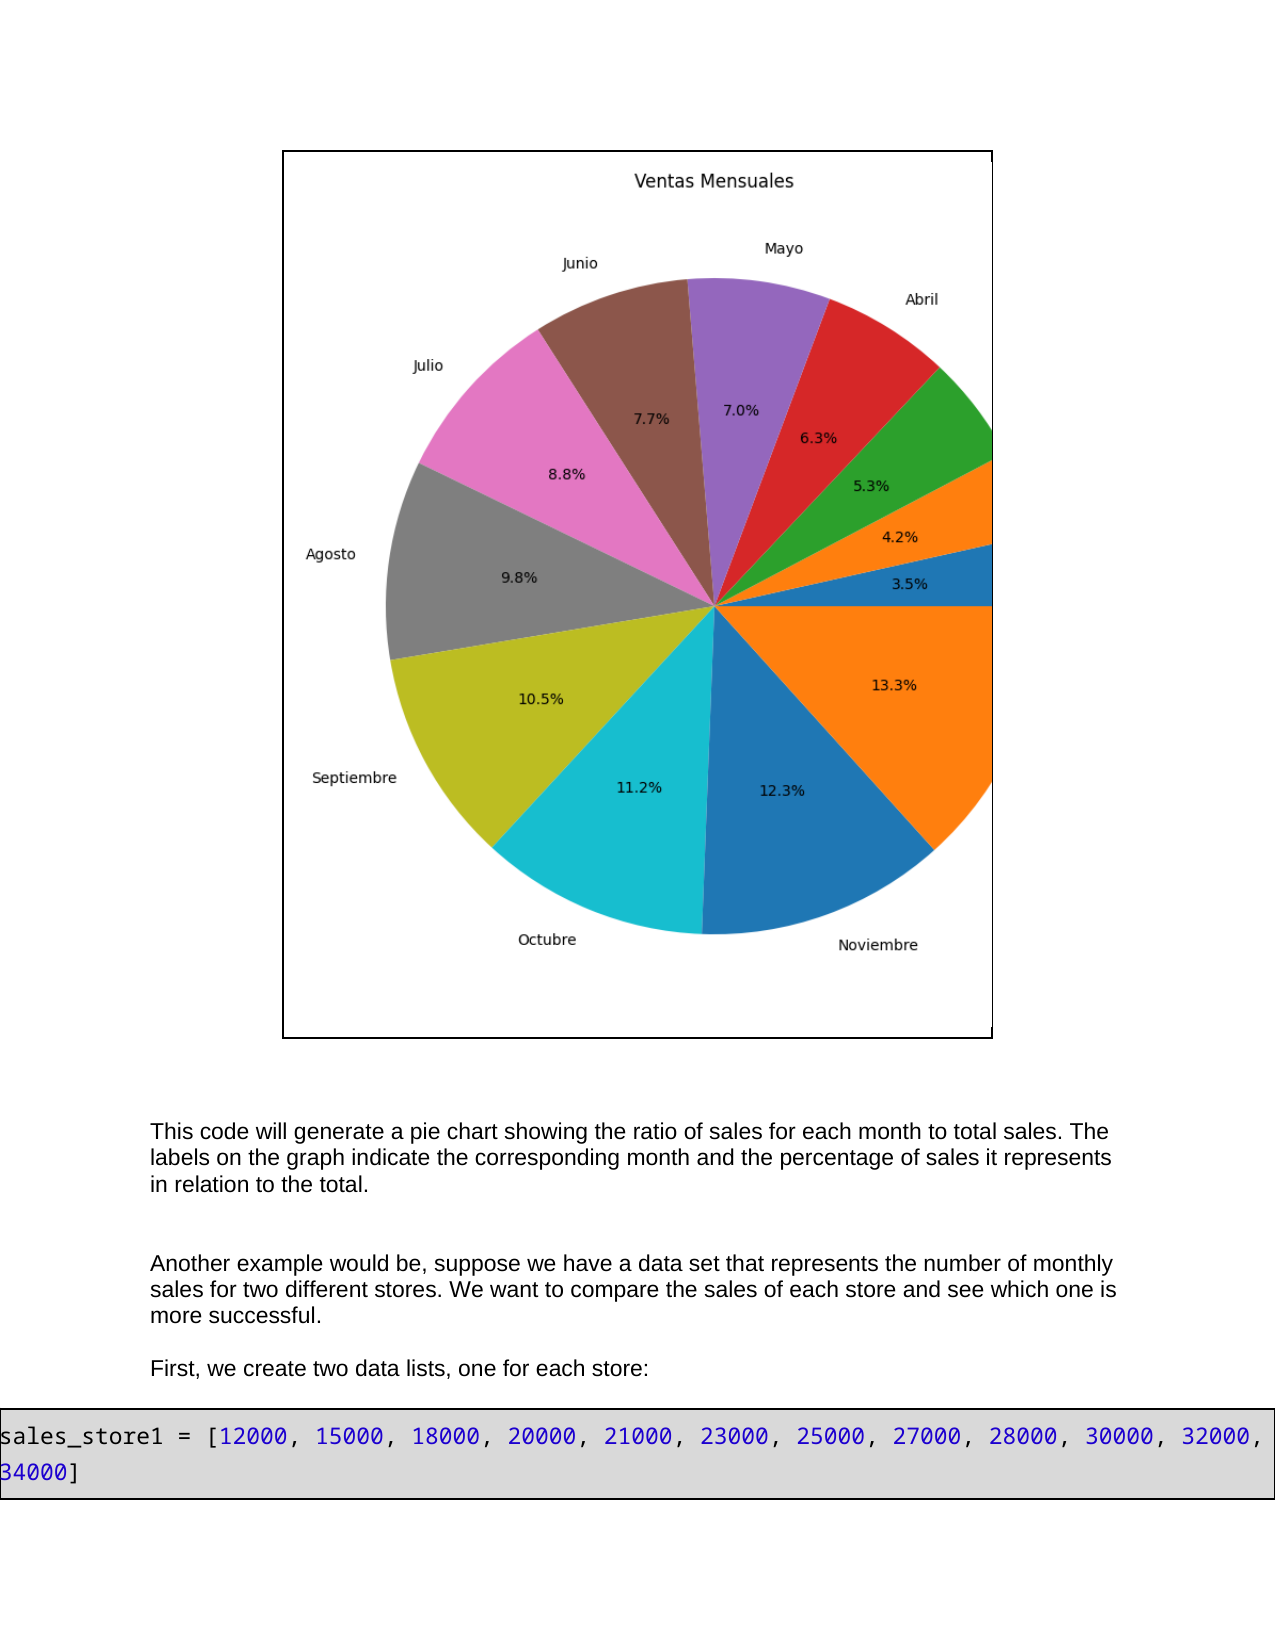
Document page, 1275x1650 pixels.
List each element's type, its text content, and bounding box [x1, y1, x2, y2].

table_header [1, 1410, 1274, 1498]
text First, we create two data lists, one for each store: [150, 1355, 1125, 1381]
picture [293, 162, 992, 1027]
text This code will generate a pie chart showing the ratio of sales for each month to total sales. The labels on the graph indicate the corresponding month and the percentage of sales it represents in relation to the total. [150, 1118, 1125, 1197]
table_cell [284, 152, 991, 1037]
text Another example would be, suppose we have a data set that represents the number of monthly sales for two different stores. We want to compare the sales of each store and see which one is more successful. [150, 1249, 1125, 1329]
